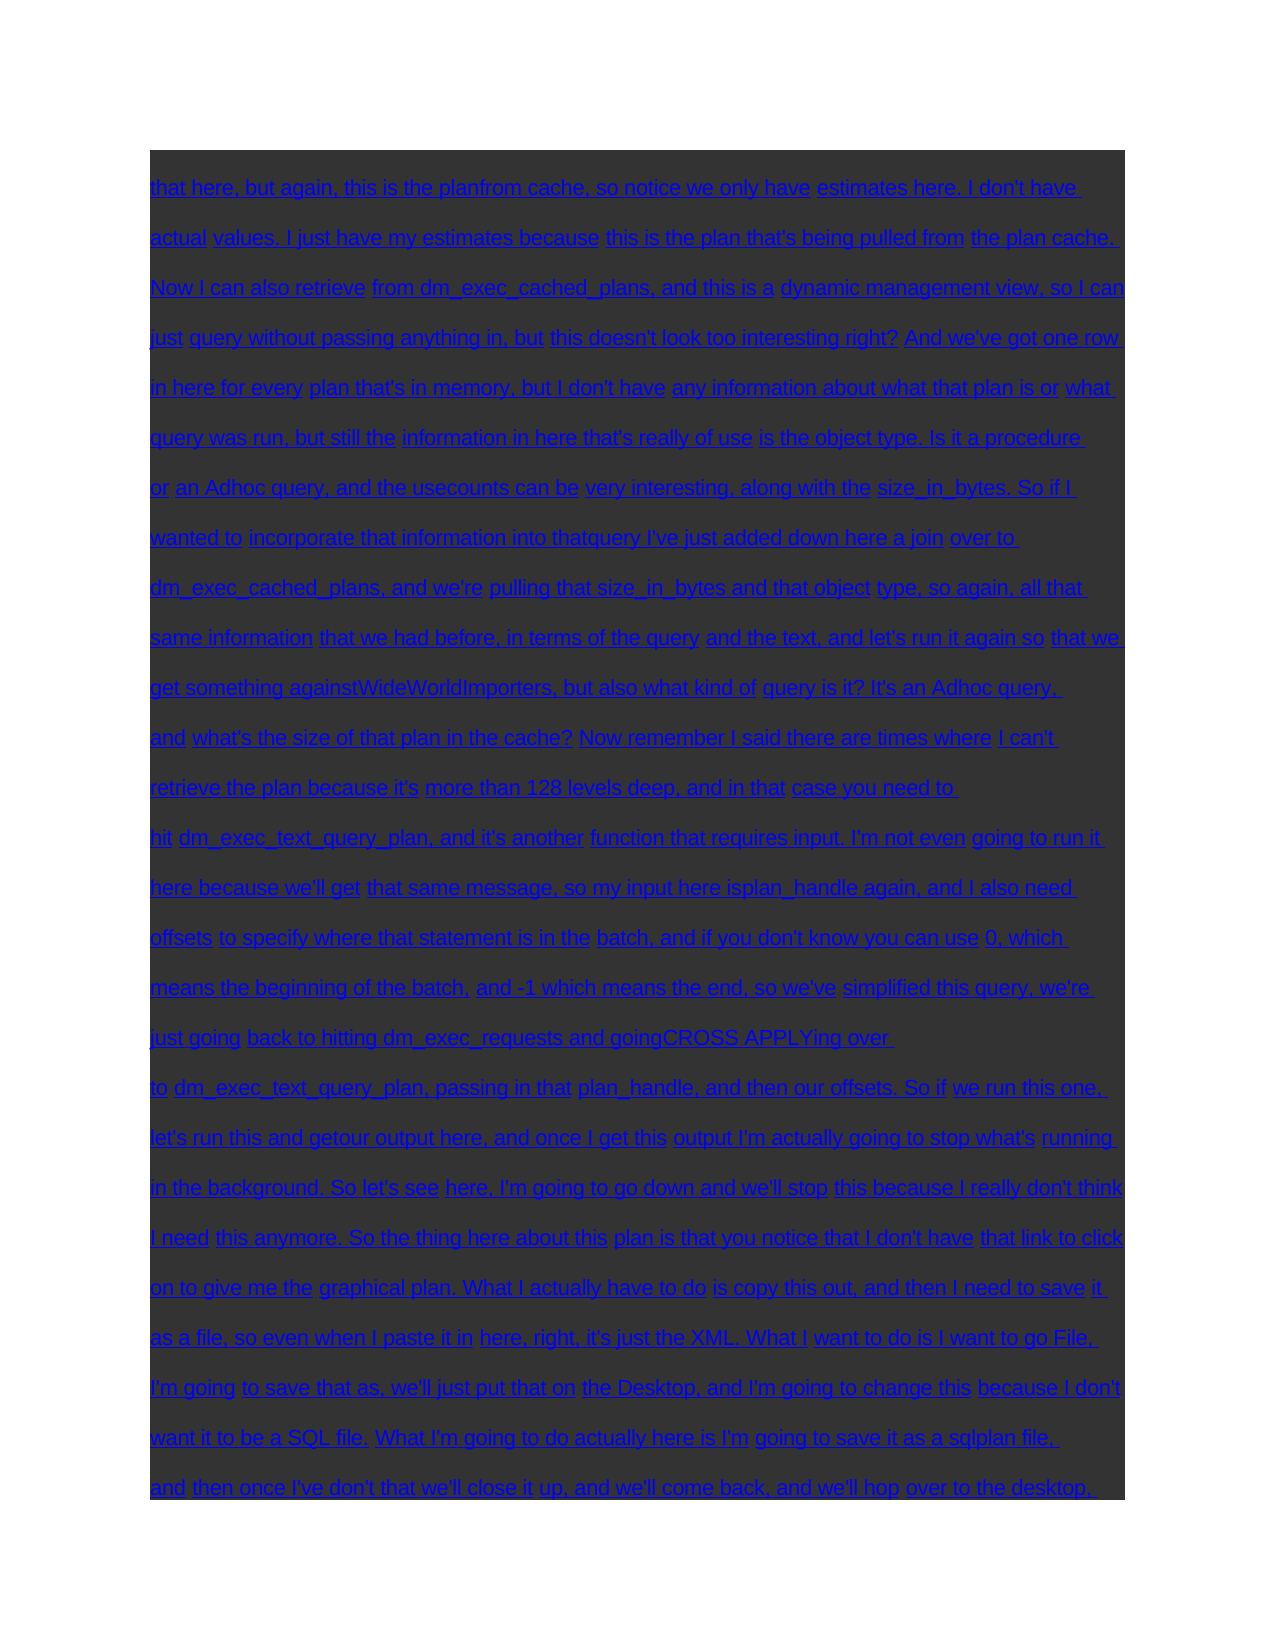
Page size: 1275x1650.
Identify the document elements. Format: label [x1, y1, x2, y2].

text [150, 150, 1125, 1500]
